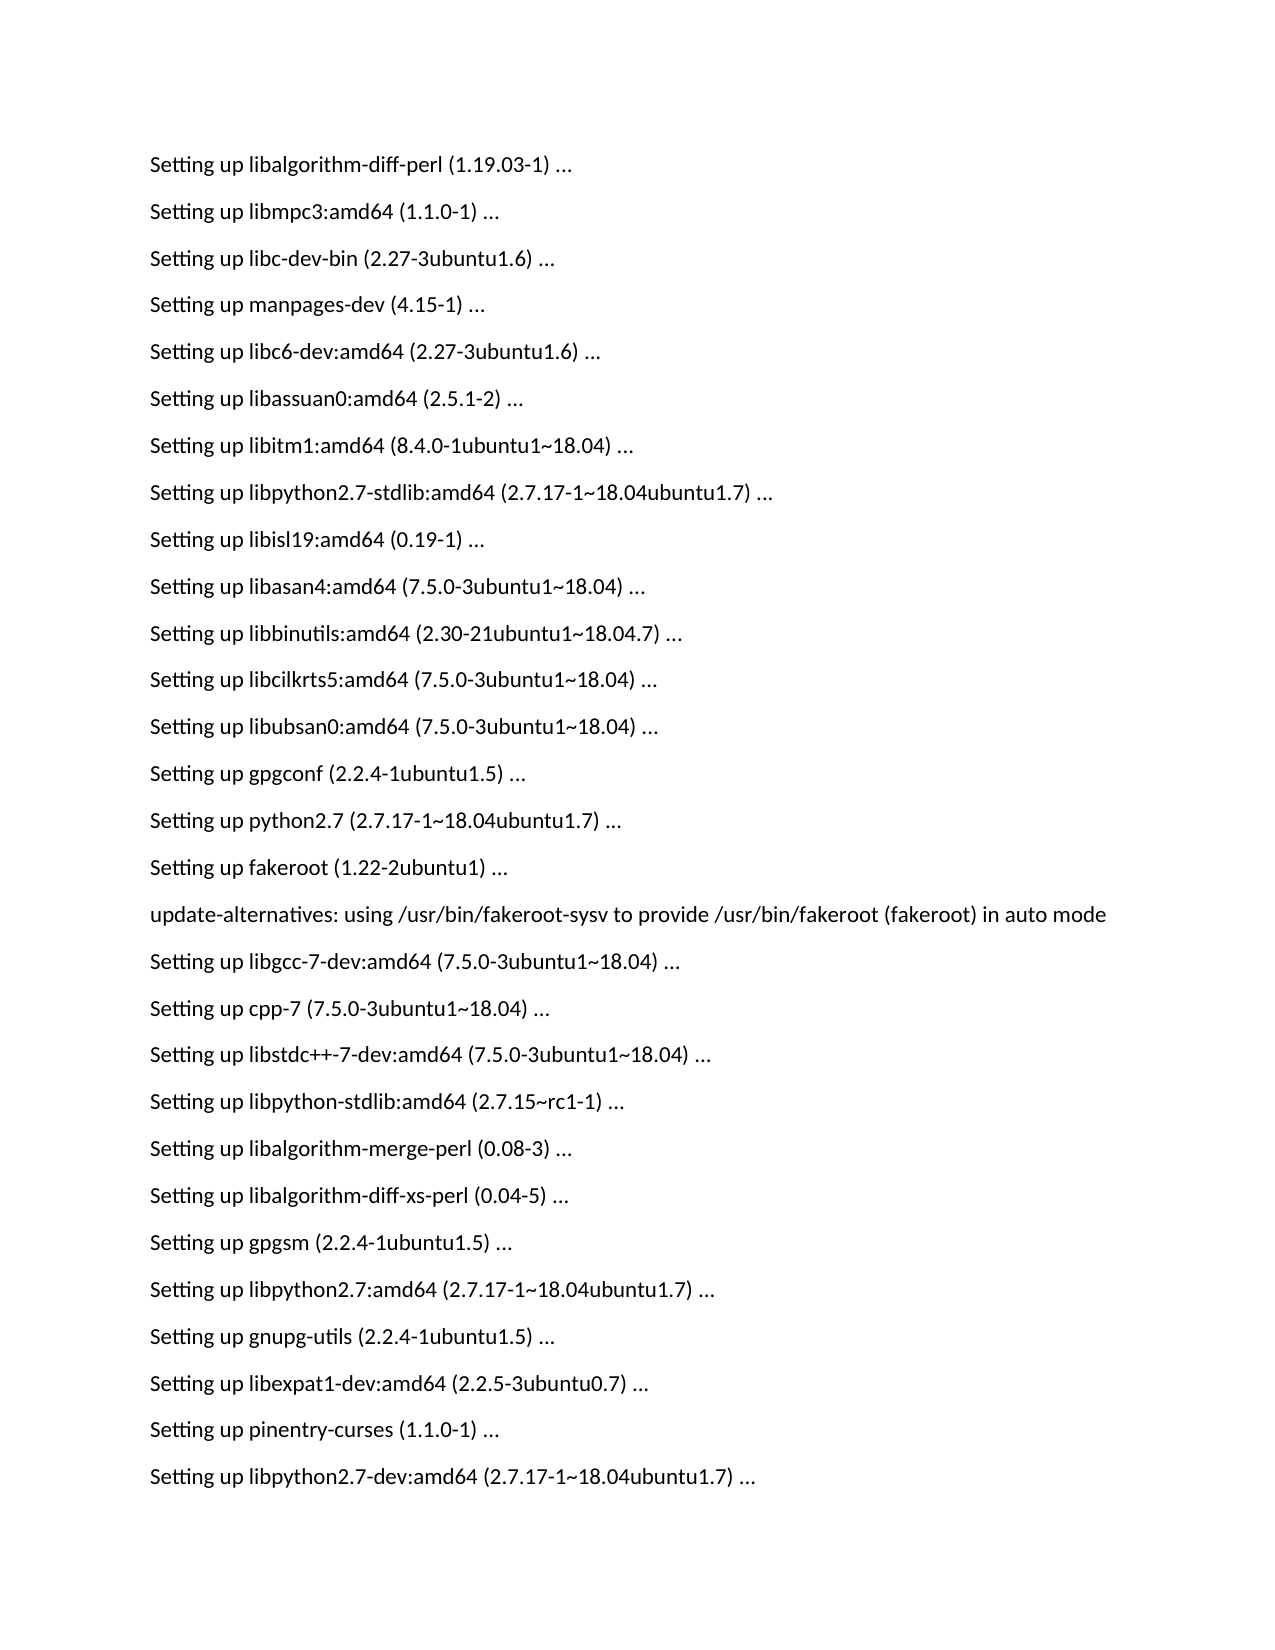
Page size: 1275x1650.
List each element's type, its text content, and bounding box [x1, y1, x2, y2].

text Setting up libstdc++-7-dev:amd64 (7.5.0-3ubuntu1~18.04) ... [150, 1041, 1125, 1069]
text Setting up cpp-7 (7.5.0-3ubuntu1~18.04) ... [150, 994, 1125, 1022]
text Setting up fakeroot (1.22-2ubuntu1) ... [150, 853, 1125, 881]
text Setting up libalgorithm-diff-perl (1.19.03-1) ... [150, 150, 1125, 178]
text Setting up libitm1:amd64 (8.4.0-1ubuntu1~18.04) ... [150, 431, 1125, 459]
text Setting up libexpat1-dev:amd64 (2.2.5-3ubuntu0.7) ... [150, 1369, 1125, 1397]
text Setting up libpython-stdlib:amd64 (2.7.15~rc1-1) ... [150, 1087, 1125, 1116]
text Setting up libc-dev-bin (2.27-3ubuntu1.6) ... [150, 244, 1125, 272]
text Setting up libmpc3:amd64 (1.1.0-1) ... [150, 197, 1125, 225]
text Setting up gnupg-utils (2.2.4-1ubuntu1.5) ... [150, 1322, 1125, 1350]
text Setting up libgcc-7-dev:amd64 (7.5.0-3ubuntu1~18.04) ... [150, 947, 1125, 975]
text Setting up python2.7 (2.7.17-1~18.04ubuntu1.7) ... [150, 806, 1125, 834]
text Setting up libalgorithm-diff-xs-perl (0.04-5) ... [150, 1181, 1125, 1209]
text Setting up libassuan0:amd64 (2.5.1-2) ... [150, 384, 1125, 412]
text Setting up manpages-dev (4.15-1) ... [150, 291, 1125, 319]
text Setting up gpgsm (2.2.4-1ubuntu1.5) ... [150, 1228, 1125, 1256]
text Setting up libcilkrts5:amd64 (7.5.0-3ubuntu1~18.04) ... [150, 666, 1125, 694]
text Setting up libbinutils:amd64 (2.30-21ubuntu1~18.04.7) ... [150, 619, 1125, 647]
text Setting up pinentry-curses (1.1.0-1) ... [150, 1416, 1125, 1444]
text Setting up libc6-dev:amd64 (2.27-3ubuntu1.6) ... [150, 337, 1125, 366]
text Setting up gpgconf (2.2.4-1ubuntu1.5) ... [150, 759, 1125, 787]
text Setting up libpython2.7:amd64 (2.7.17-1~18.04ubuntu1.7) ... [150, 1275, 1125, 1303]
text Setting up libasan4:amd64 (7.5.0-3ubuntu1~18.04) ... [150, 572, 1125, 600]
text Setting up libpython2.7-dev:amd64 (2.7.17-1~18.04ubuntu1.7) ... [150, 1462, 1125, 1491]
text Setting up libubsan0:amd64 (7.5.0-3ubuntu1~18.04) ... [150, 712, 1125, 741]
text Setting up libalgorithm-merge-perl (0.08-3) ... [150, 1134, 1125, 1162]
text Setting up libisl19:amd64 (0.19-1) ... [150, 525, 1125, 553]
text update-alternatives: using /usr/bin/fakeroot-sysv to provide /usr/bin/fakeroot (fakeroot) in auto mode [150, 900, 1125, 928]
text Setting up libpython2.7-stdlib:amd64 (2.7.17-1~18.04ubuntu1.7) ... [150, 478, 1125, 506]
